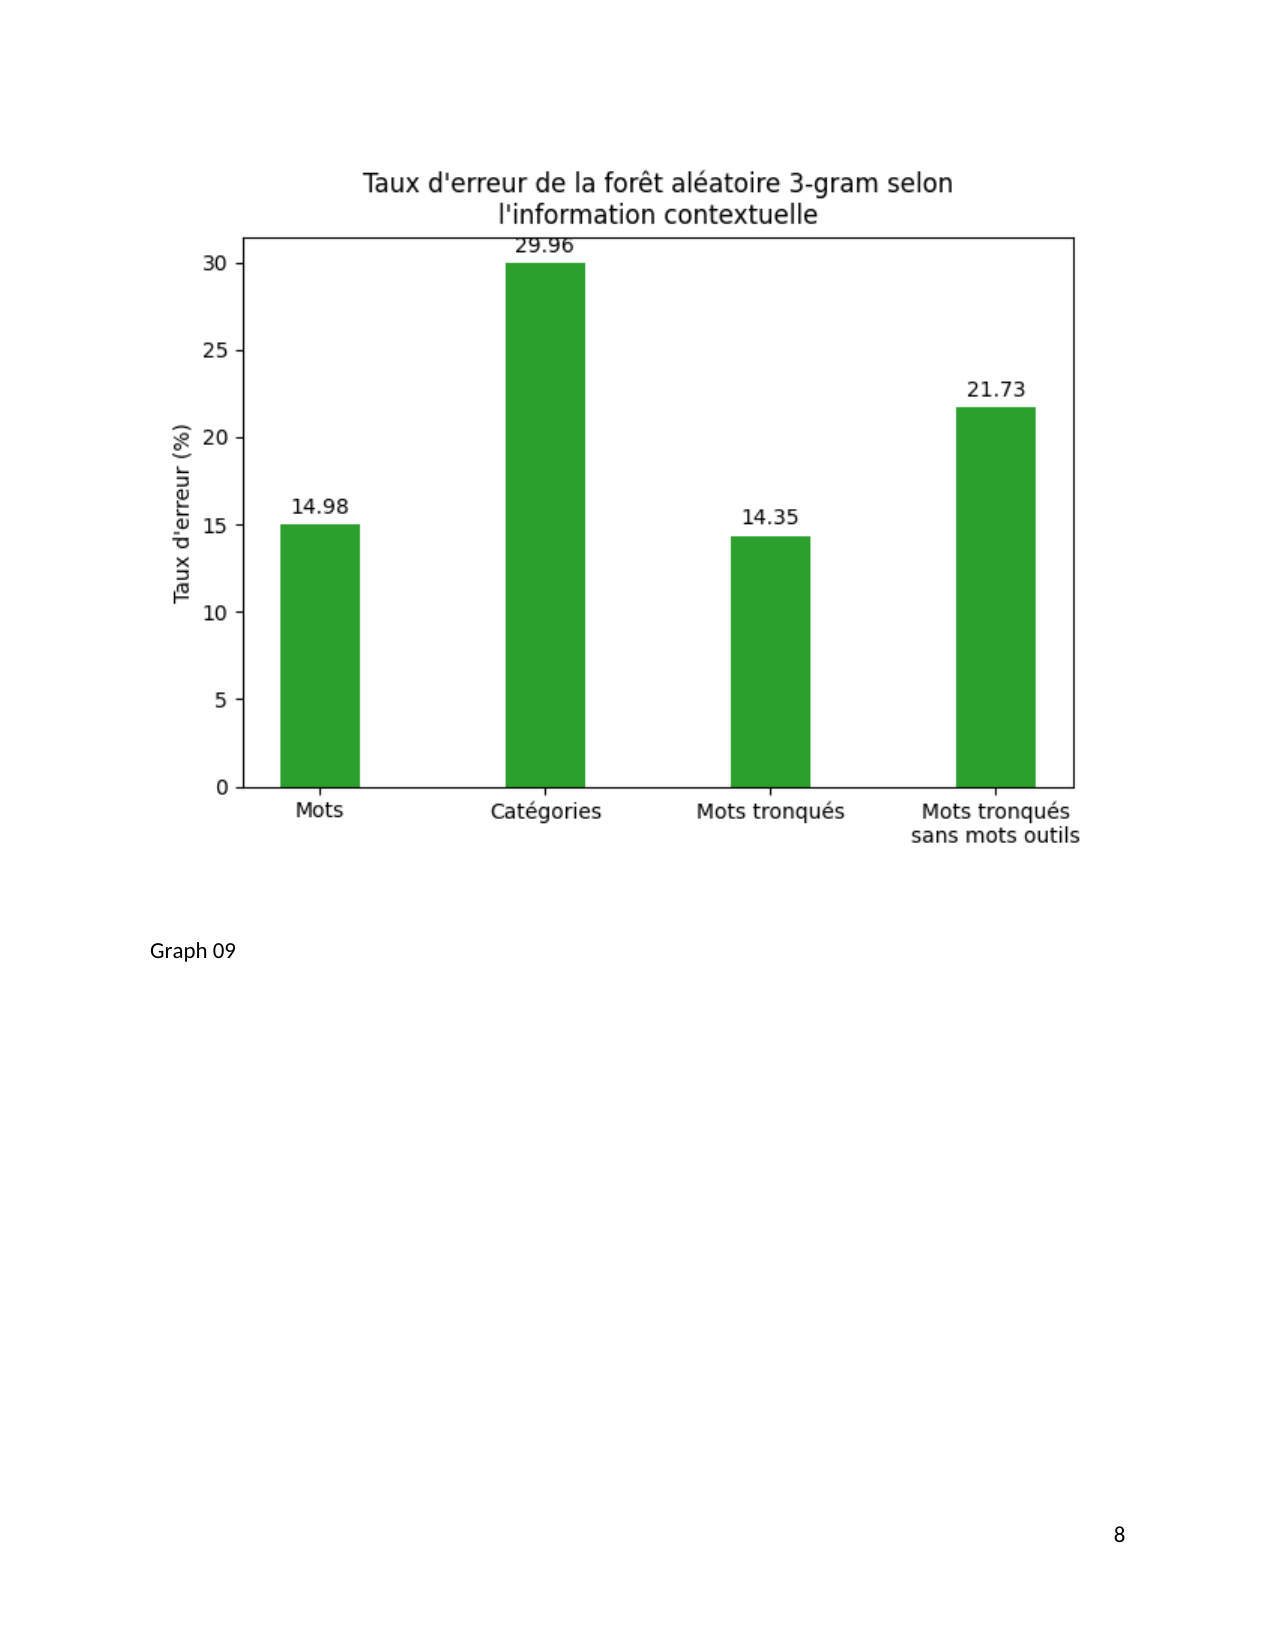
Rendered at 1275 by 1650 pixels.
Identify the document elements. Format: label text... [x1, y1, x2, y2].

picture [150, 150, 1110, 870]
text Graph 09 [150, 936, 1125, 964]
